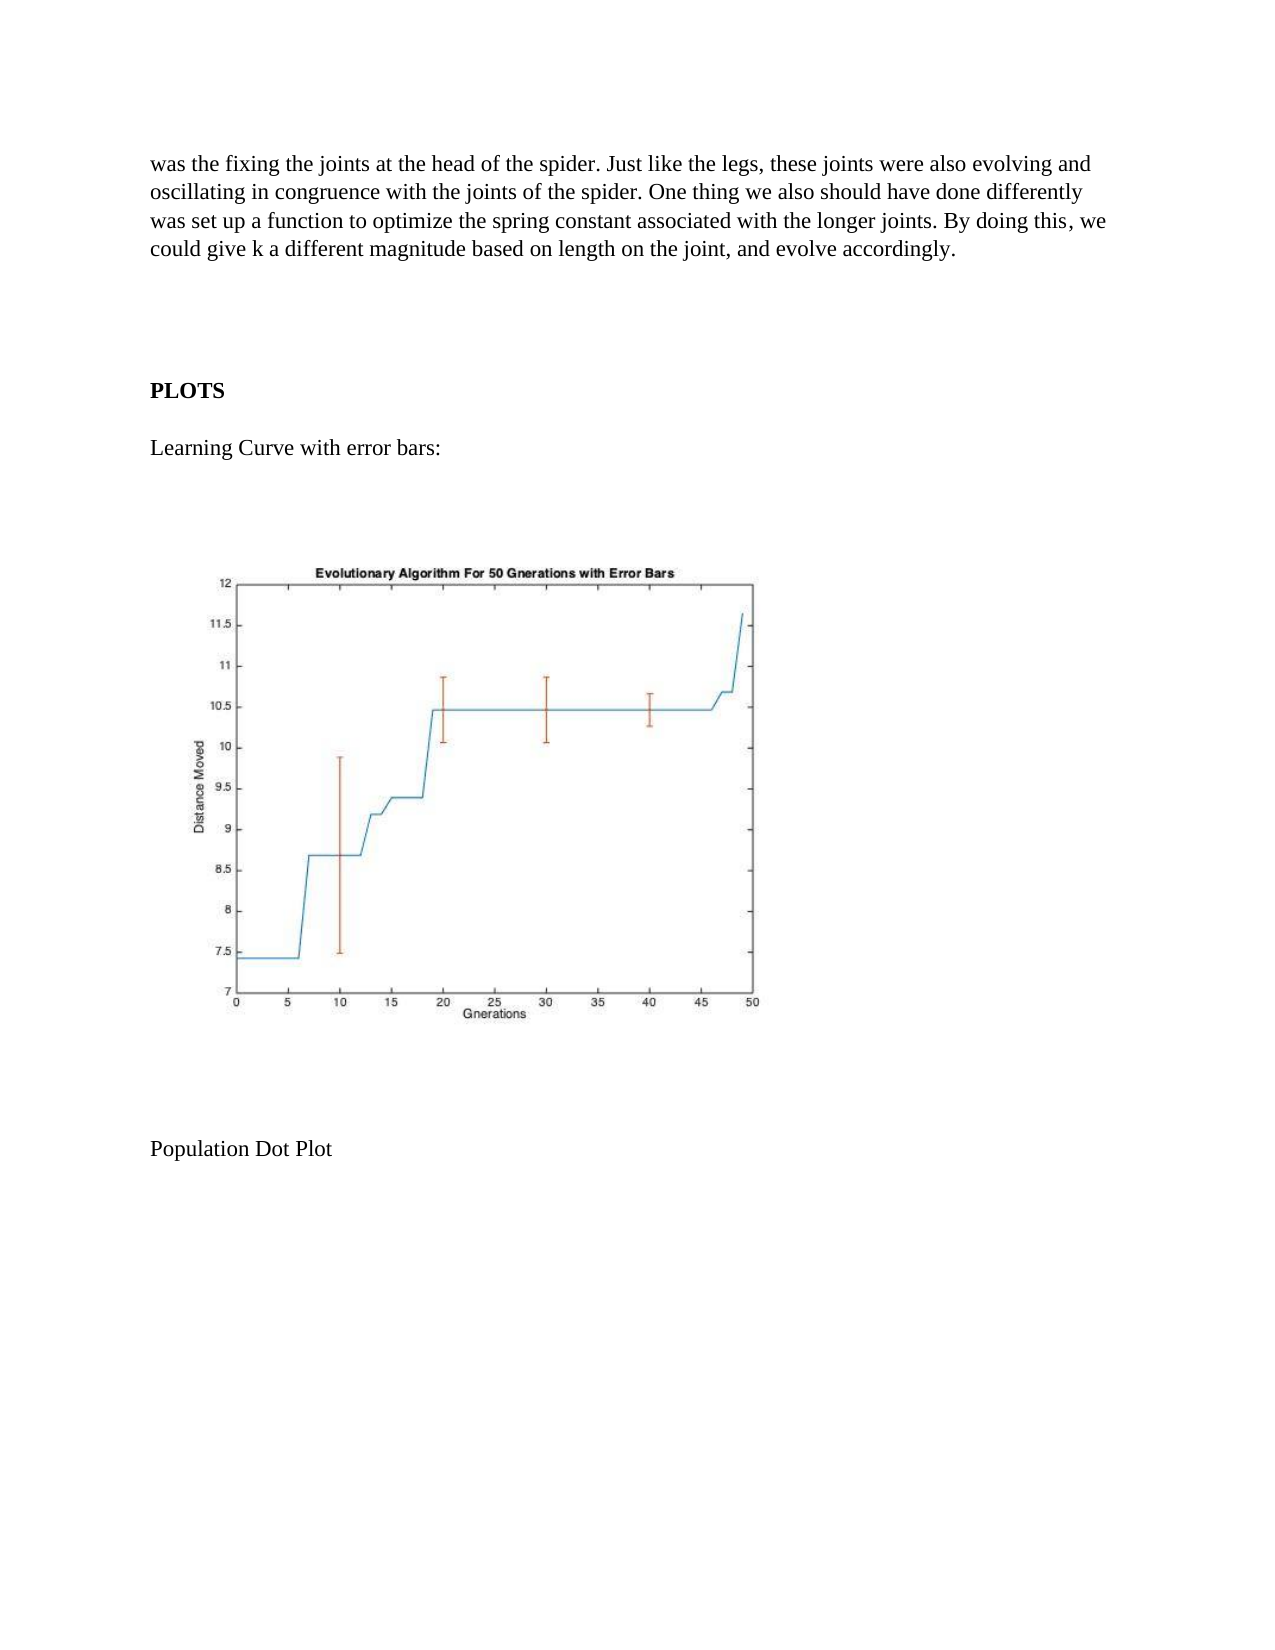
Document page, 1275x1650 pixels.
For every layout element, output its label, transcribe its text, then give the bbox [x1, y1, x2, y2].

text Population Dot Plot [150, 1135, 1125, 1161]
text Learning Curve with error bars: [150, 434, 1125, 461]
text PLOTS [150, 377, 1125, 404]
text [150, 150, 1125, 262]
picture [150, 548, 816, 1048]
